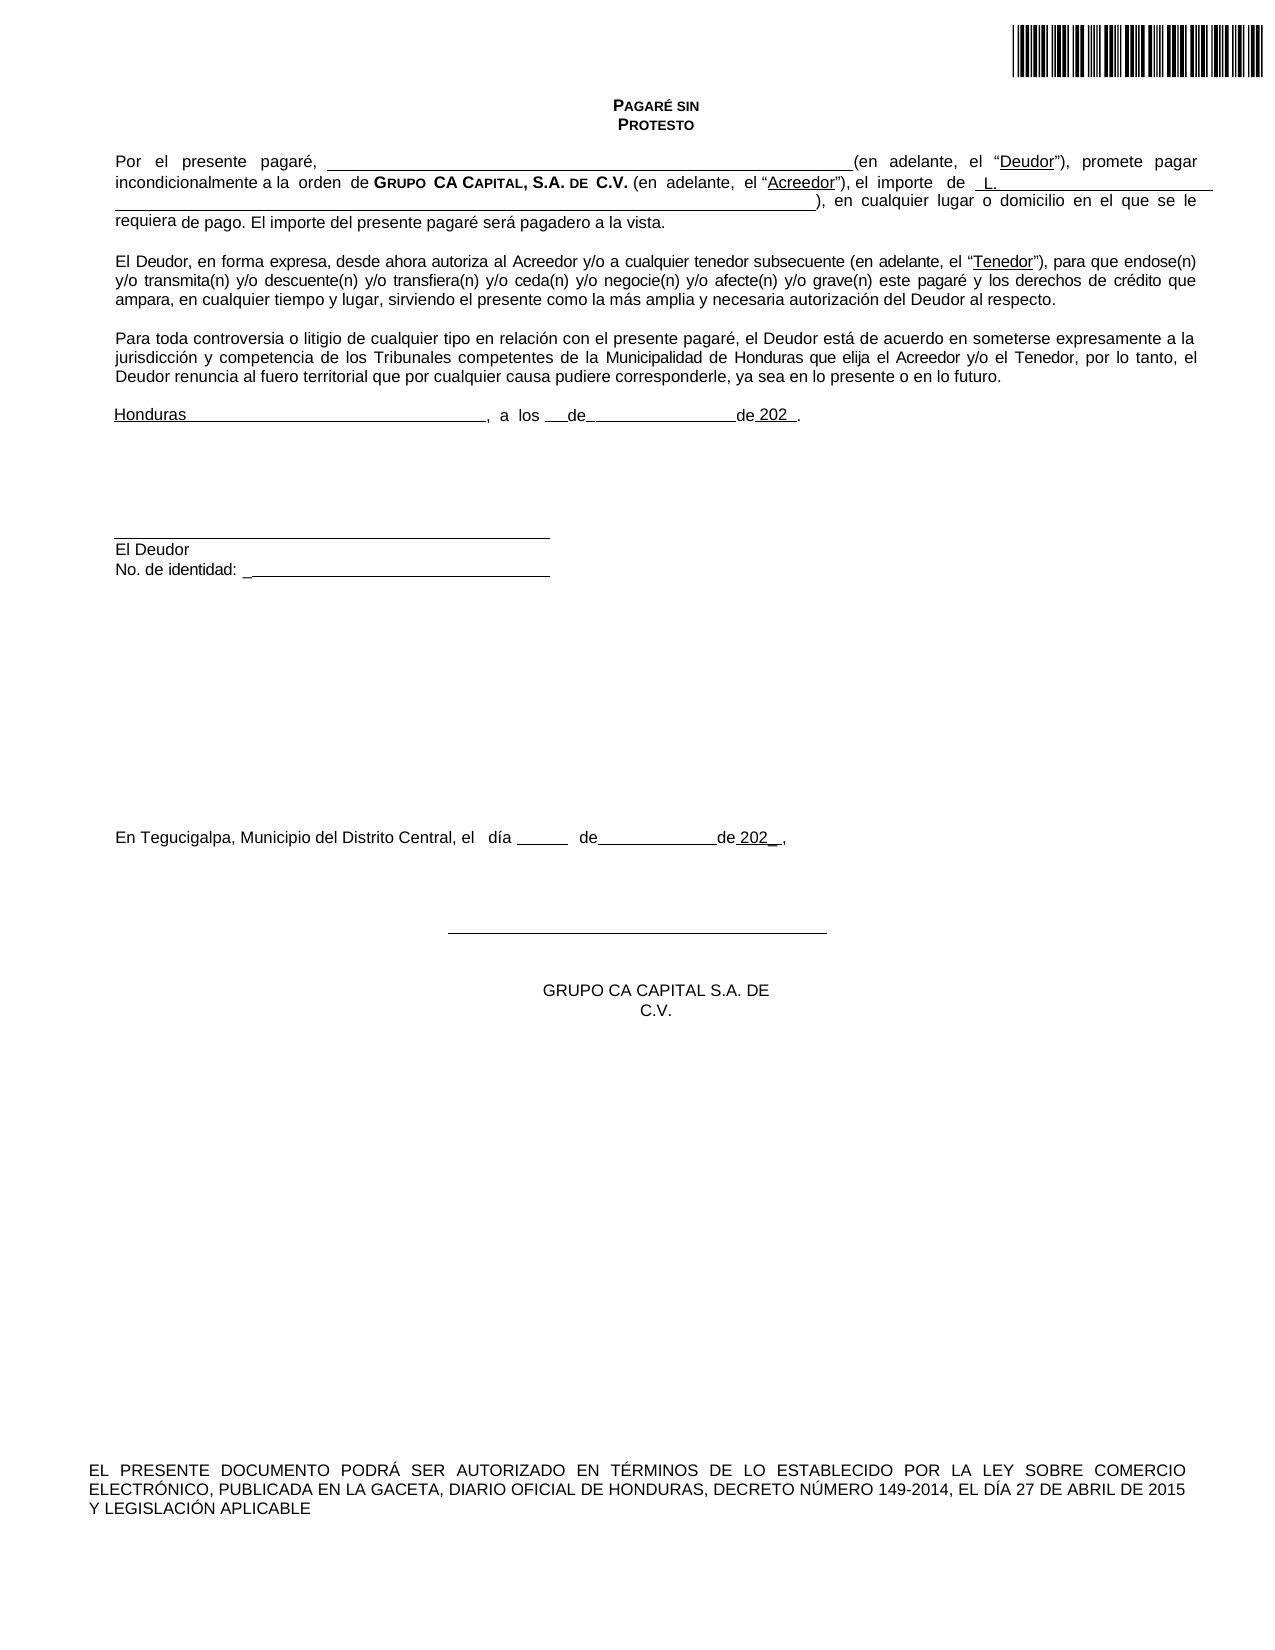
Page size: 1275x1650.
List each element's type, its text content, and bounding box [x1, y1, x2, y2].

text EL PRESENTE DOCUMENTO PODRÁ SER AUTORIZADO EN TÉRMINOS DE LO ESTABLECIDO POR LA LEY SOBRE COMERCIO ELECTRÓNICO, PUBLICADA EN LA GACETA, DIARIO OFICIAL DE HONDURAS, DECRETO NÚMERO 149-2014, EL DÍA 27 DE ABRIL DE 2015 Y LEGISLACIÓN APLICABLE [89, 1461, 1187, 1518]
